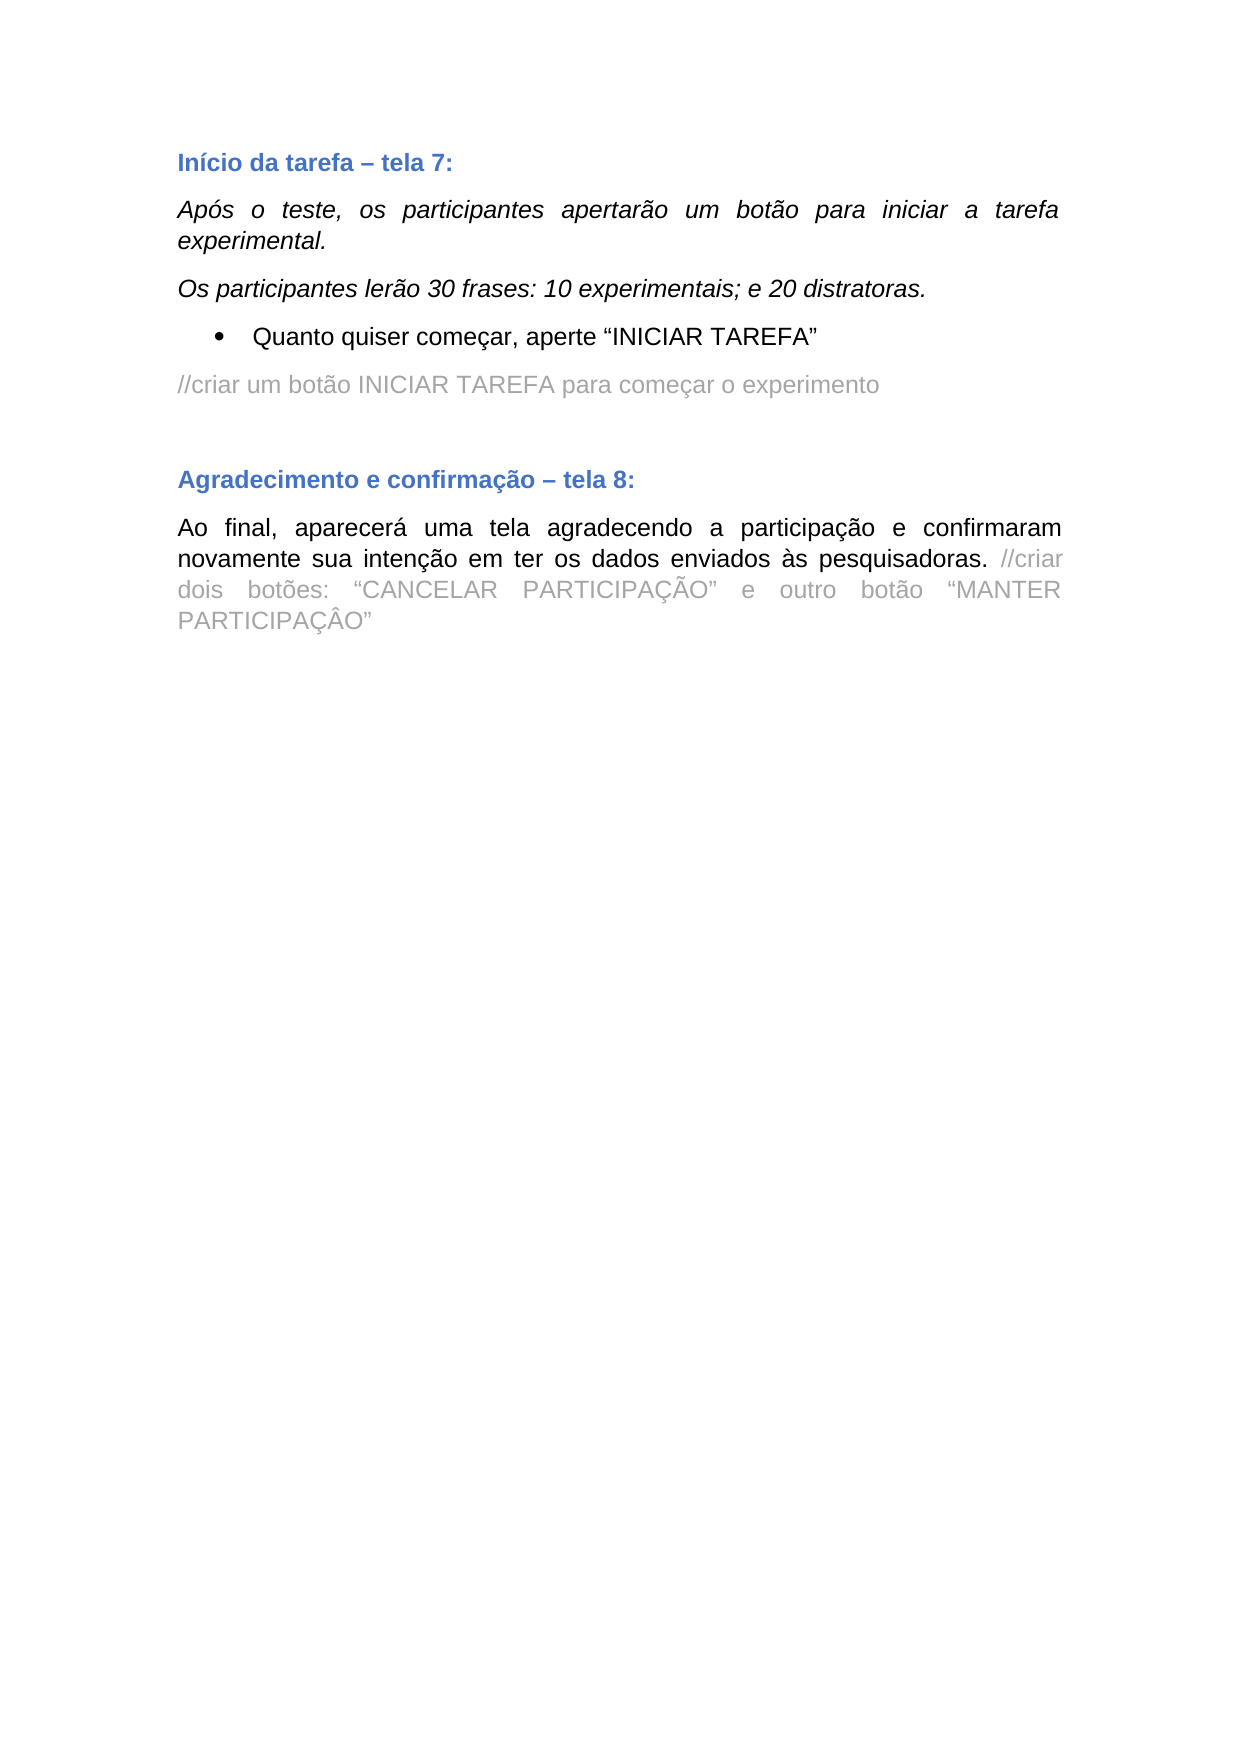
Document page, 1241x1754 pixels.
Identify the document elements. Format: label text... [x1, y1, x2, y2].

text Os participantes lerão 30 frases: 10 experimentais; e 20 distratoras. [177, 274, 1063, 303]
text Início da tarefa – tela 7: [177, 148, 1063, 176]
text Após o teste, os participantes apertarão um botão para iniciar a tarefa experimental. [177, 195, 1063, 255]
text //criar um botão INICIAR TAREFA para começar o experimento [177, 369, 1063, 398]
text Agradecimento e confirmação – tela 8: [177, 465, 1063, 494]
text Ao final, aparecerá uma tela agradecendo a participação e confirmaram novamente sua intenção em ter os dados enviados às pesquisadoras. //criar dois botões: “CANCELAR PARTICIPAÇÃO” e outro botão “MANTER PARTICIPAÇÂO” [177, 513, 1063, 634]
list Quanto quiser começar, aperte “INICIAR TAREFA” [215, 322, 1063, 351]
